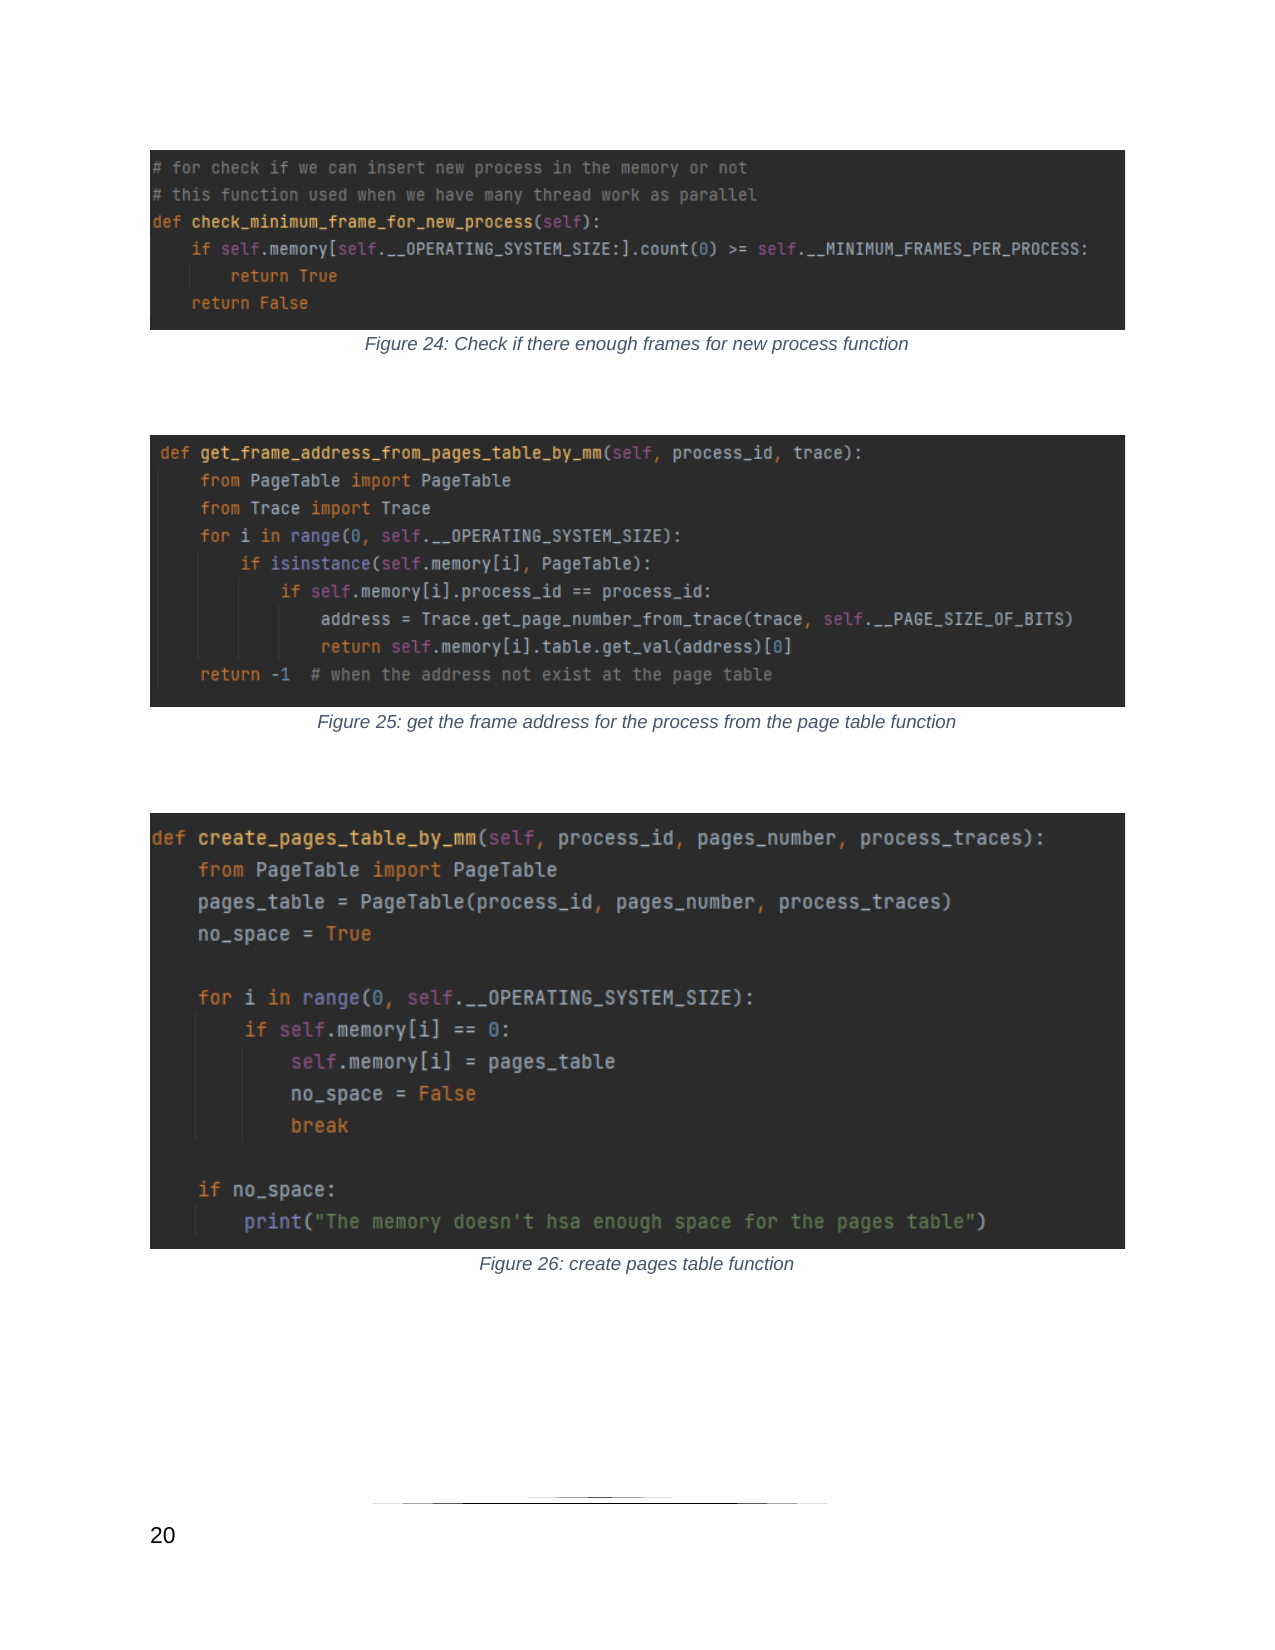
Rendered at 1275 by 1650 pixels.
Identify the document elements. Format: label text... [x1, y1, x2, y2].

text Figure 24: Check if there enough frames for new process function [150, 333, 1125, 354]
text Figure 25: get the frame address for the process from the page table function [150, 711, 1125, 732]
picture [150, 813, 1125, 1249]
text Figure 26: create pages table function [150, 1253, 1125, 1274]
picture [150, 150, 1125, 330]
picture [150, 435, 1125, 707]
